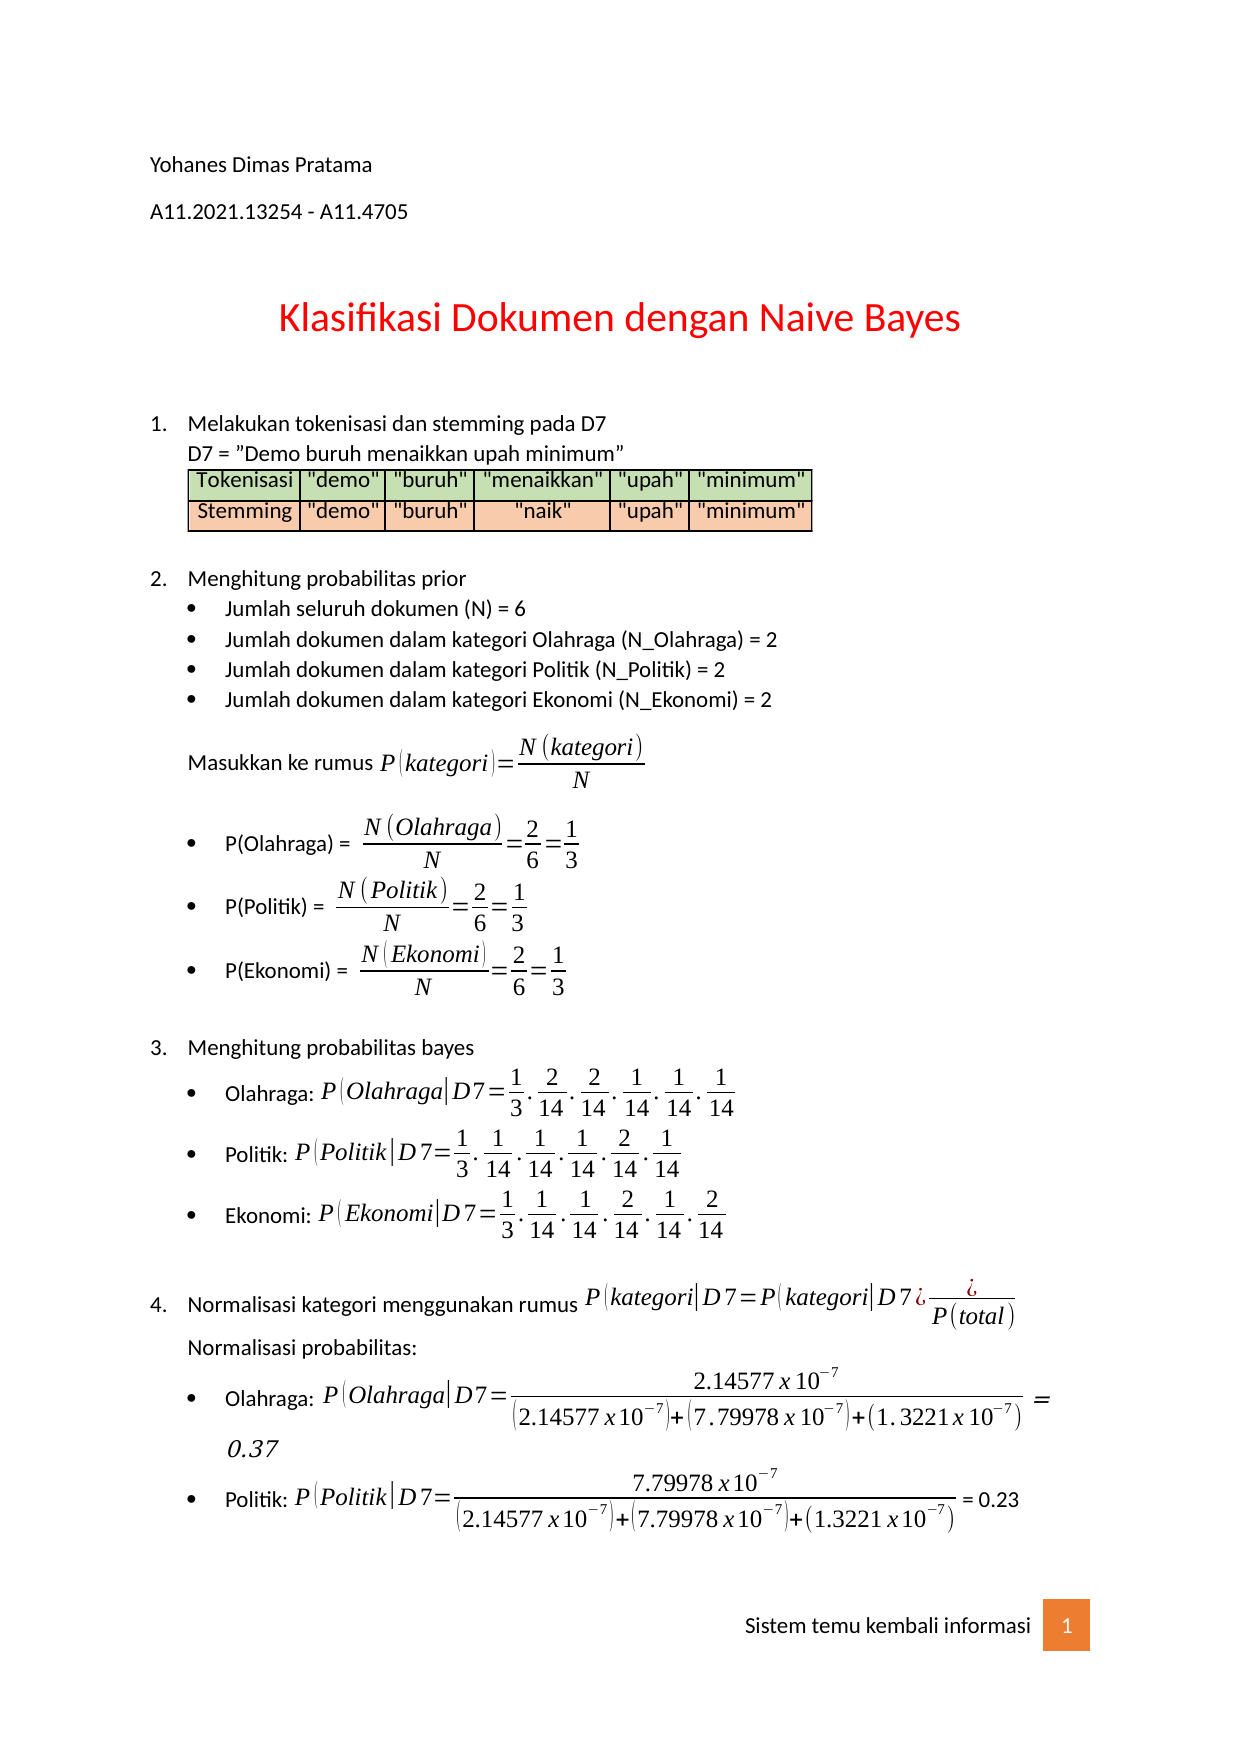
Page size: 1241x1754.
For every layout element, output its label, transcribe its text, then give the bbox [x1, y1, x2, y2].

list Olahraga: = 0.37 [187, 1363, 1090, 1462]
text Masukkan ke rumus [187, 732, 1090, 793]
list Politik: = 0.23 [187, 1464, 1090, 1534]
list Normalisasi probabilitas: [187, 1333, 1090, 1361]
list P(Olahraga) = [187, 812, 1090, 873]
list Jumlah dokumen dalam kategori Ekonomi (N_Ekonomi) = 2 [187, 685, 1090, 713]
list Ekonomi: [187, 1186, 1090, 1245]
list Politik: [187, 1125, 1090, 1184]
list Jumlah dokumen dalam kategori Olahraga (N_Olahraga) = 2 [187, 625, 1090, 653]
list Normalisasi kategori menggunakan rumus [150, 1277, 1090, 1331]
text Yohanes Dimas Pratama [150, 150, 1090, 178]
list Olahraga: [187, 1063, 1090, 1122]
list D7 = ”Demo buruh menaikkan upah minimum” [187, 439, 1090, 467]
list P(Politik) = [187, 876, 1090, 937]
list P(Ekonomi) = [187, 939, 1090, 1001]
list Melakukan tokenisasi dan stemming pada D7 [150, 409, 1090, 437]
list Jumlah dokumen dalam kategori Politik (N_Politik) = 2 [187, 655, 1090, 683]
text A11.2021.13254 - A11.4705 [150, 197, 1090, 225]
text Klasifikasi Dokumen dengan Naive Bayes [150, 291, 1090, 341]
list Jumlah seluruh dokumen (N) = 6 [187, 594, 1090, 622]
list Menghitung probabilitas bayes [150, 1033, 1090, 1061]
list Menghitung probabilitas prior [150, 564, 1090, 592]
